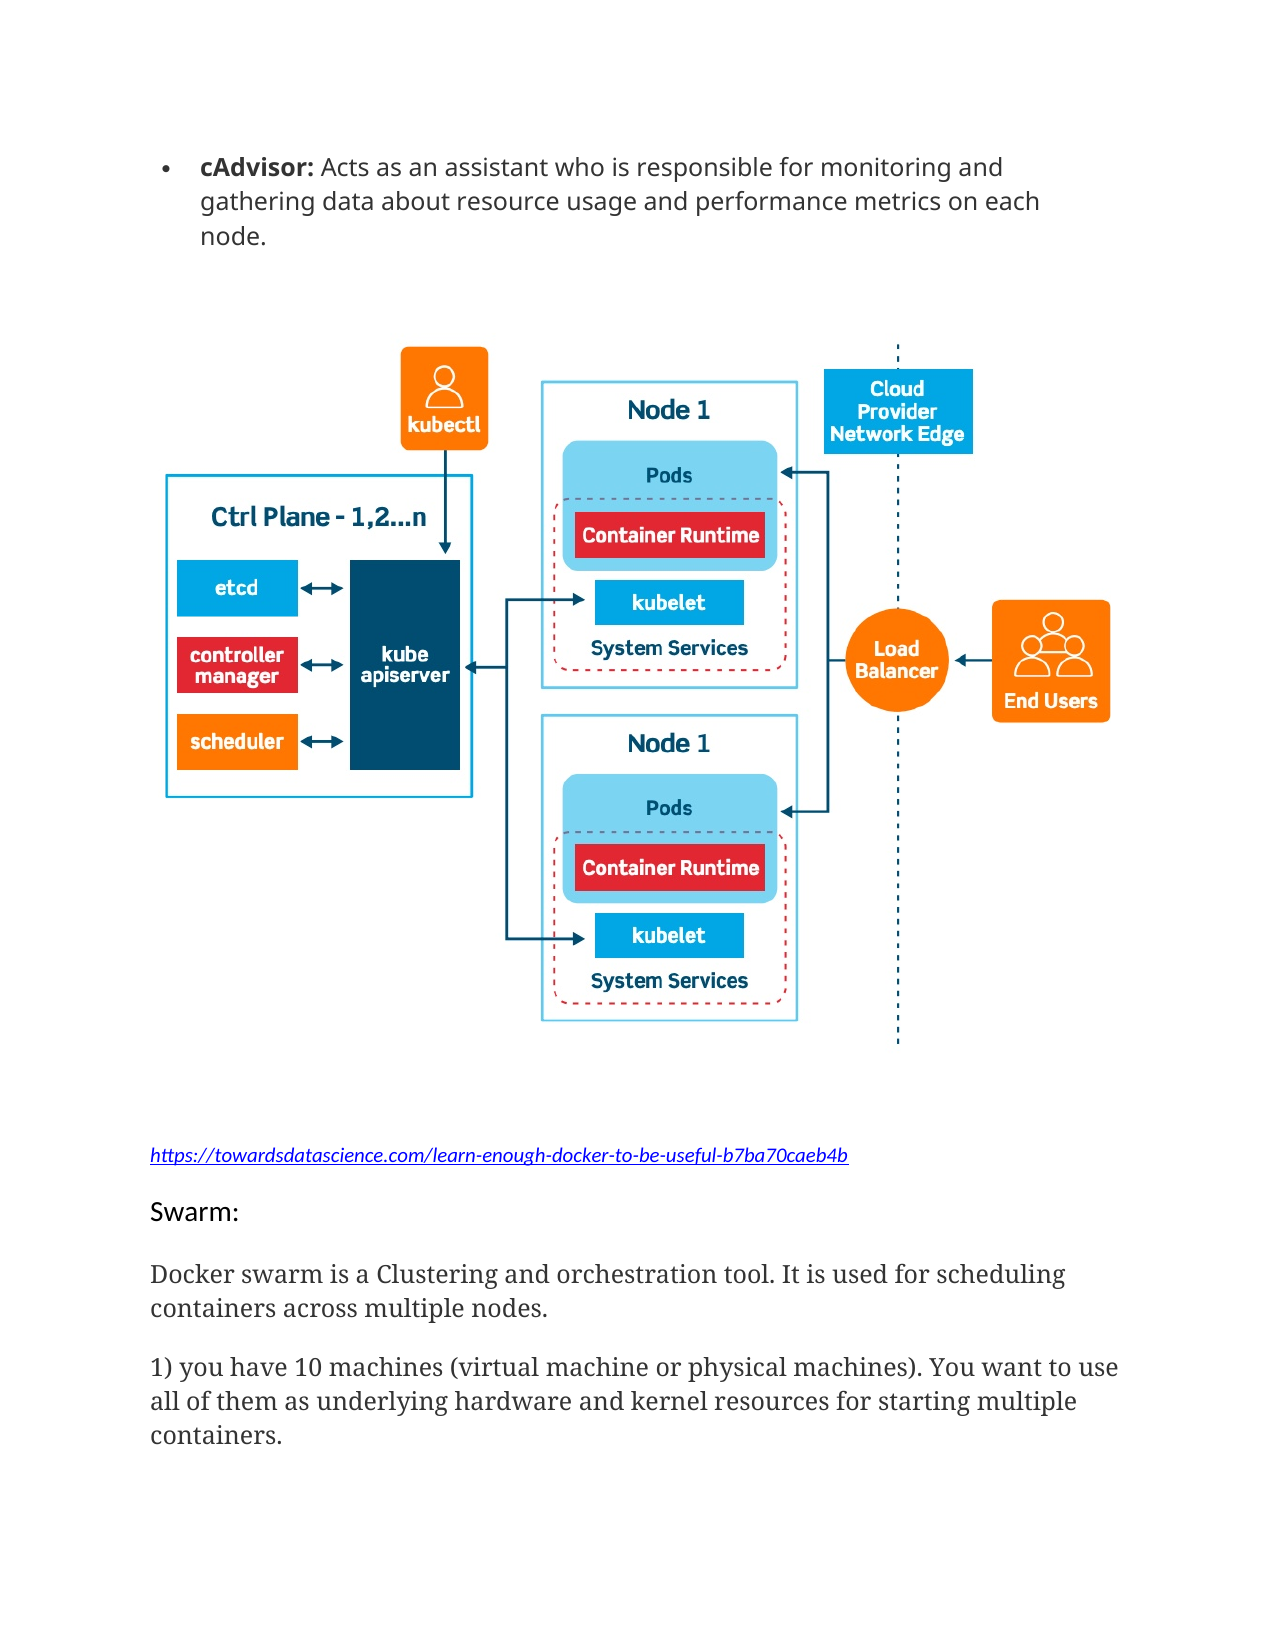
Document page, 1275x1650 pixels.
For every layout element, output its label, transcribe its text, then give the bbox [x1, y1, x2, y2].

text Swarm: [150, 1193, 1125, 1229]
list cAdvisor: Acts as an assistant who is responsible for monitoring and gathering data about resource usage and performance metrics on each node. [162, 150, 1075, 252]
text 1) you have 10 machines (virtual machine or physical machines). You want to use all of them as underlying hardware and kernel resources for starting multiple containers. [150, 1350, 1125, 1452]
text Docker swarm is a Clustering and orchestration tool. It is used for scheduling containers across multiple nodes. [150, 1257, 1125, 1325]
picture [150, 303, 1125, 1065]
text https://towardsdatascience.com/learn-enough-docker-to-be-useful-b7ba70caeb4b [150, 1142, 1125, 1167]
